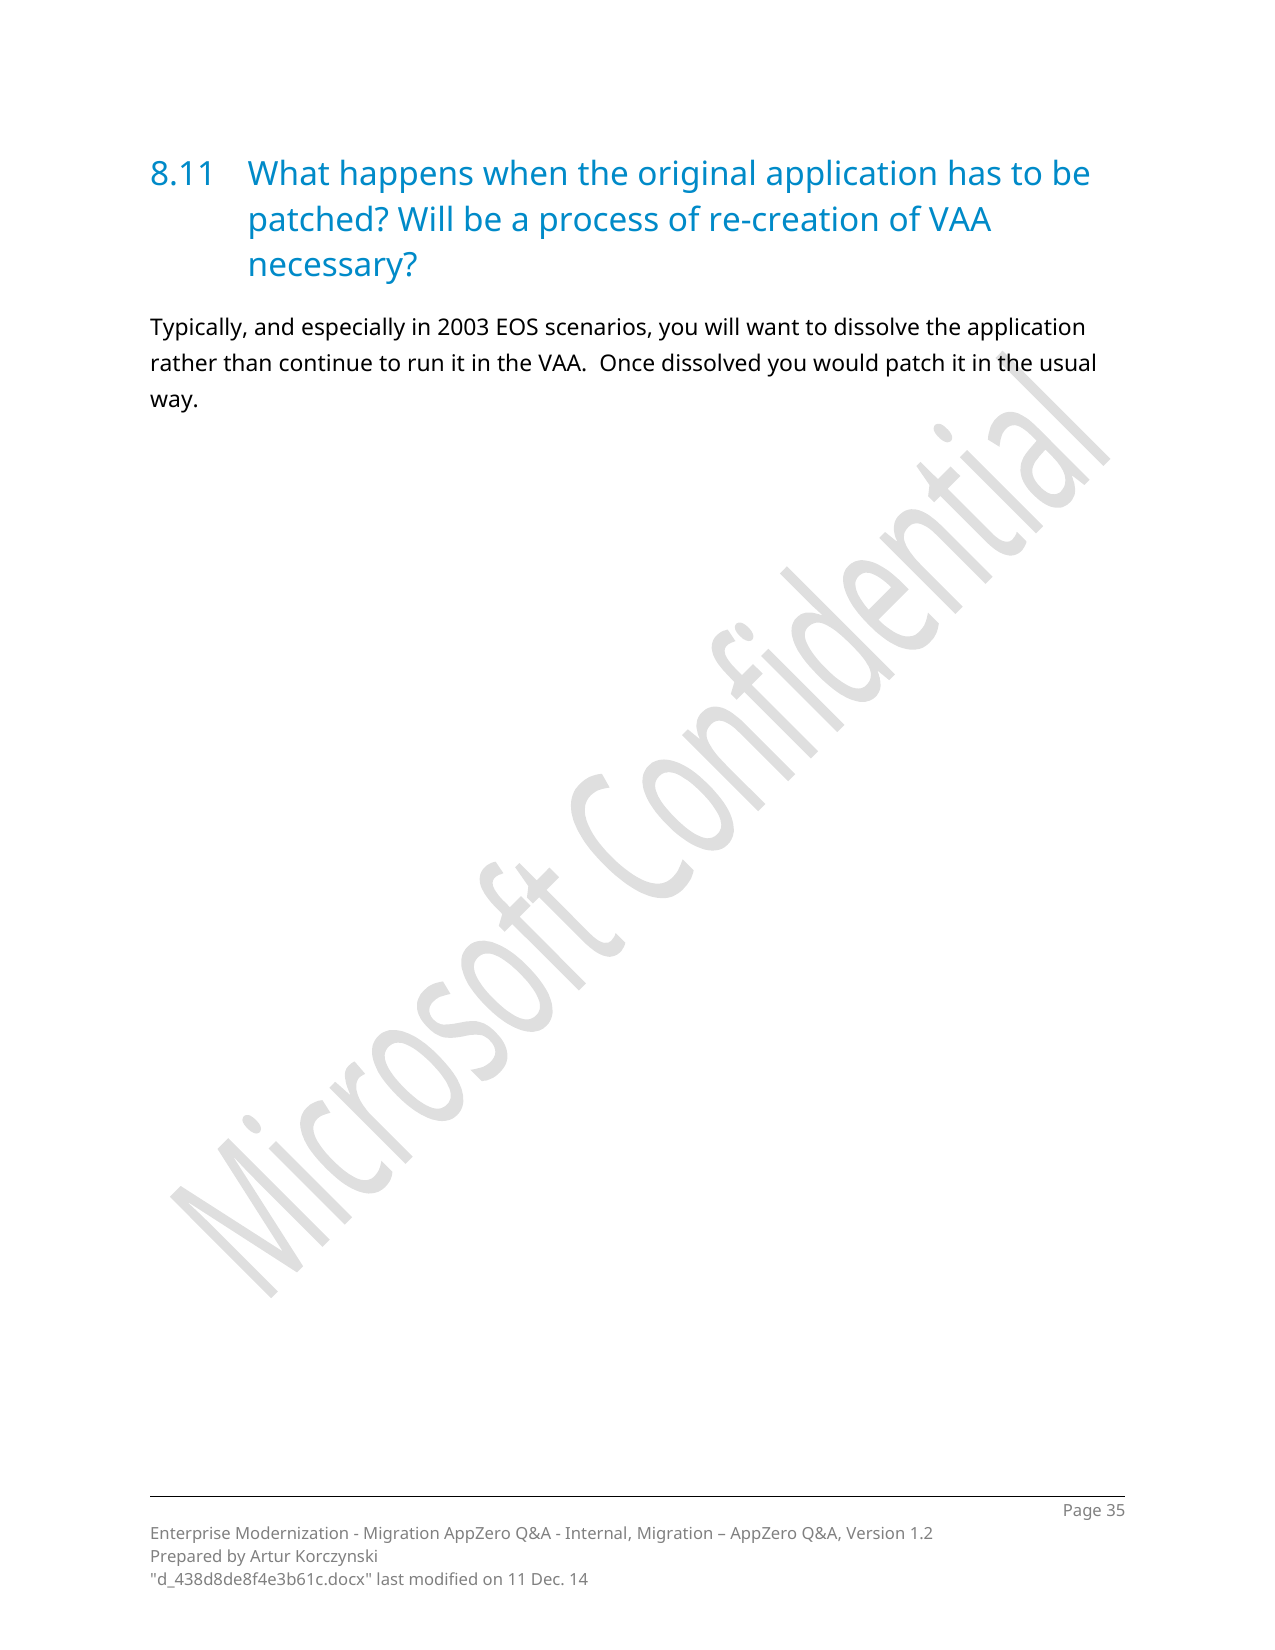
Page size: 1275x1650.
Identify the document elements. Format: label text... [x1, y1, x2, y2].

subtitle What happens when the original application has to be patched? Will be a process of re-creation of VAA necessary? [150, 150, 1125, 286]
text Typically, and especially in 2003 EOS scenarios, you will want to dissolve the application rather than continue to run it in the VAA. Once dissolved you would patch it in the usual way. [150, 311, 1125, 414]
